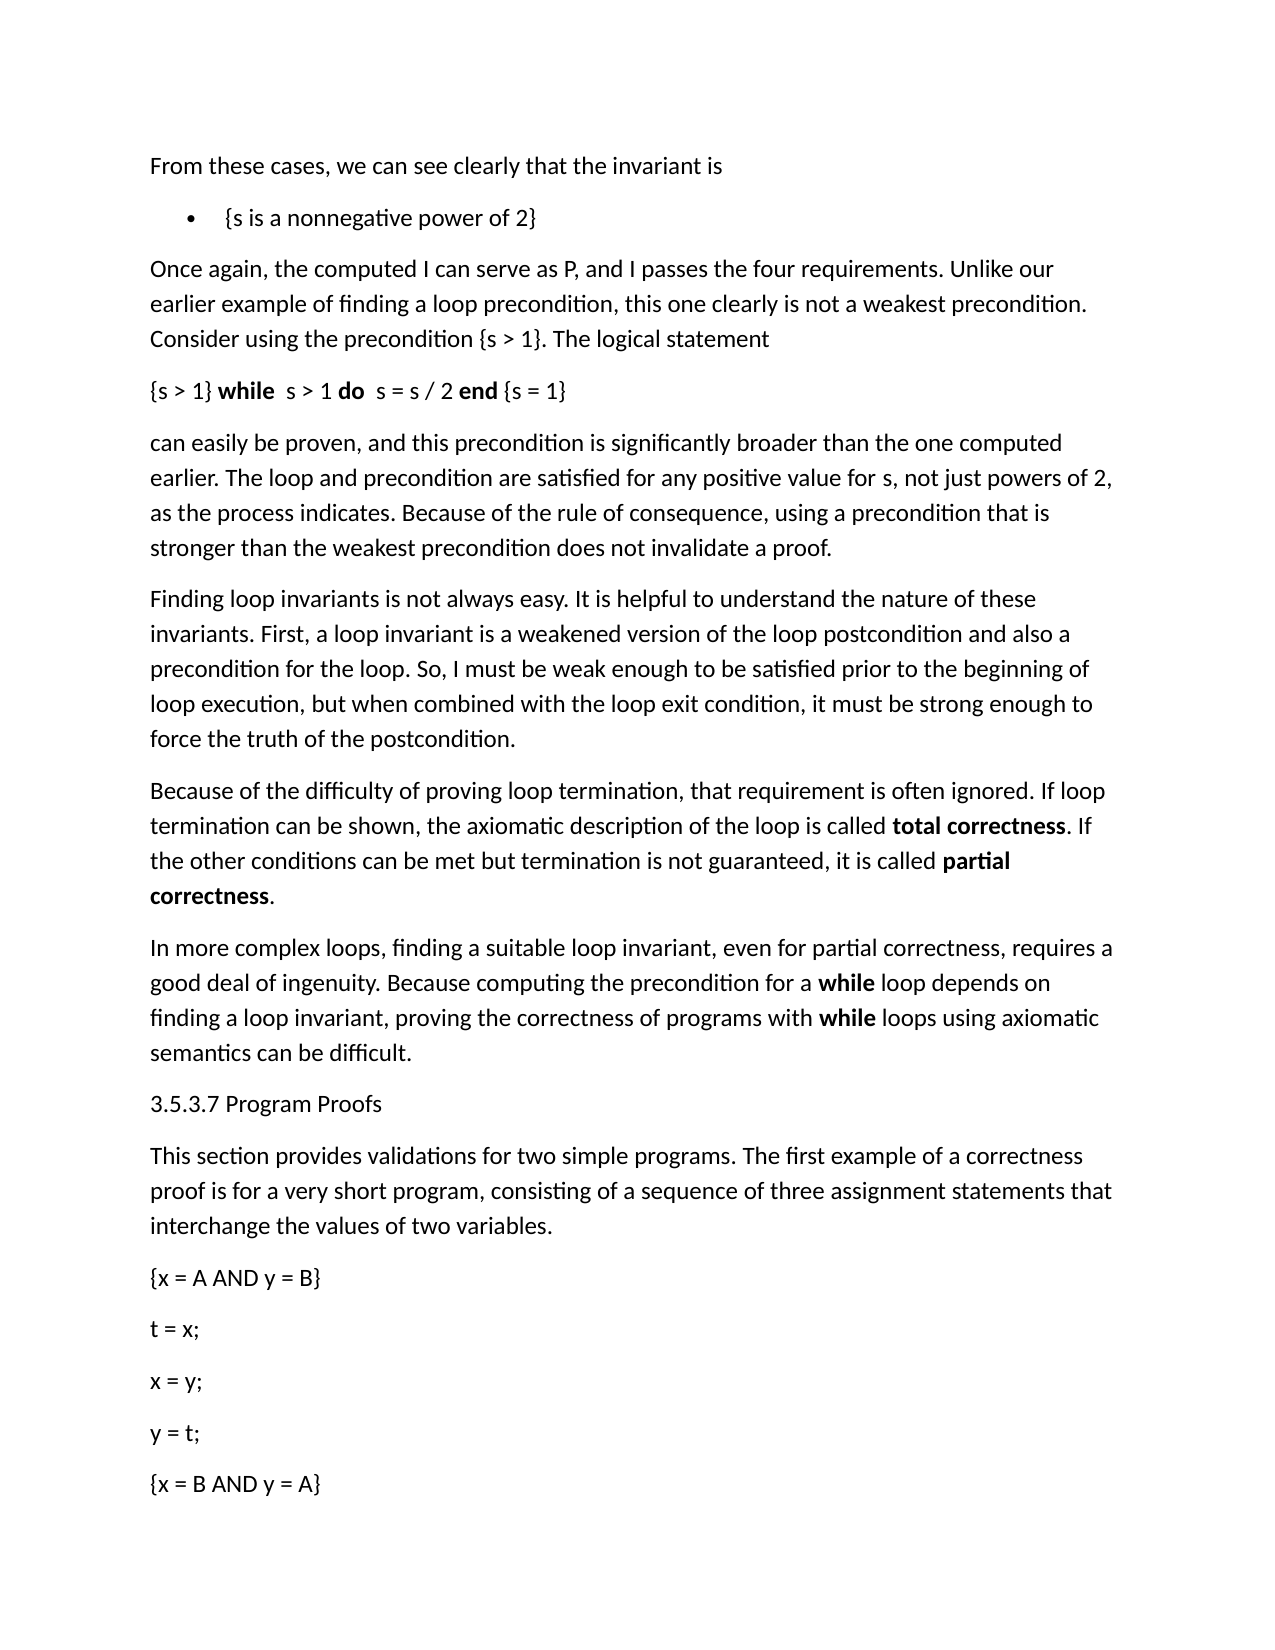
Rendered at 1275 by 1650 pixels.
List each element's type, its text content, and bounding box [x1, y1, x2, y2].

text t = x; [150, 1313, 1125, 1344]
text y = t; [150, 1417, 1125, 1447]
text {x = A AND y = B} [150, 1262, 1125, 1292]
text Because of the difficulty of proving loop termination, that requirement is often ignored. If loop termination can be shown, the axiomatic description of the loop is called total correctness. If the other conditions can be met but termination is not guaranteed, it is called partial correctness. [150, 775, 1125, 911]
text Finding loop invariants is not always easy. It is helpful to understand the nature of these invariants. First, a loop invariant is a weakened version of the loop postcondition and also a precondition for the loop. So, I must be weak enough to be satisfied prior to the beginning of loop execution, but when combined with the loop exit condition, it must be strong enough to force the truth of the postcondition. [150, 583, 1125, 754]
list {s is a nonnegative power of 2} [187, 202, 1125, 232]
text This section provides validations for two simple programs. The first example of a correctness proof is for a very short program, consisting of a sequence of three assignment statements that interchange the values of two variables. [150, 1140, 1125, 1241]
text From these cases, we can see clearly that the invariant is [150, 150, 1125, 181]
text Once again, the computed I can serve as P, and I passes the four requirements. Unlike our earlier example of finding a loop precondition, this one clearly is not a weakest precondition. Consider using the precondition {s > 1}. The logical statement [150, 253, 1125, 354]
text {s > 1} while s > 1 do s = s / 2 end {s = 1} [150, 375, 1125, 406]
text 3.5.3.7 Program Proofs [150, 1088, 1125, 1119]
text can easily be proven, and this precondition is significantly broader than the one computed earlier. The loop and precondition are satisfied for any positive value for s, not just powers of 2, as the process indicates. Because of the rule of consequence, using a precondition that is stronger than the weakest precondition does not invalidate a proof. [150, 427, 1125, 562]
text {x = B AND y = A} [150, 1468, 1125, 1499]
text In more complex loops, finding a suitable loop invariant, even for partial correctness, requires a good deal of ingenuity. Because computing the precondition for a while loop depends on finding a loop invariant, proving the correctness of programs with while loops using axiomatic semantics can be difficult. [150, 932, 1125, 1067]
text x = y; [150, 1365, 1125, 1396]
